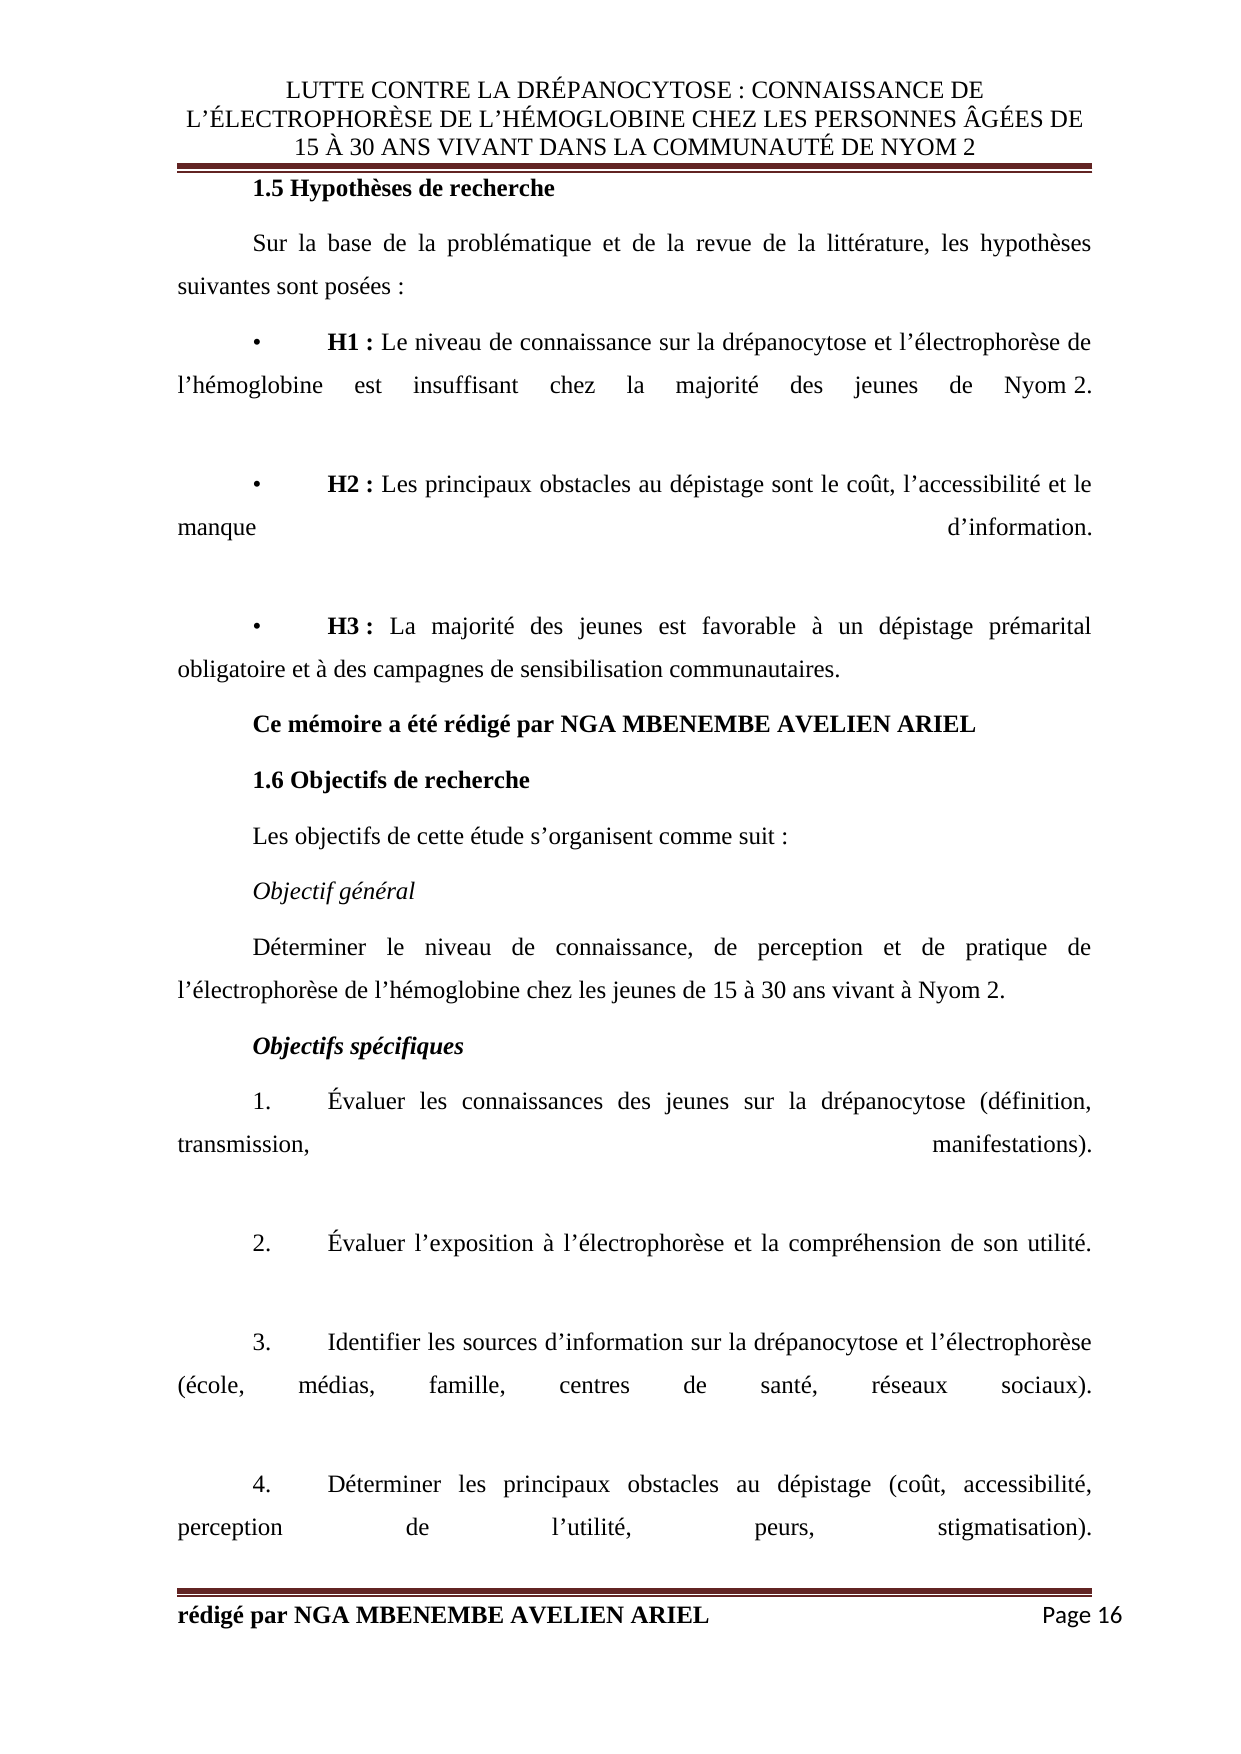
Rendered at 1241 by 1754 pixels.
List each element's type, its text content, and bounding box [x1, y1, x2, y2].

text Déterminer le niveau de connaissance, de perception et de pratique de l’électrophorèse de l’hémoglobine chez les jeunes de 15 à 30 ans vivant à Nyom 2. [177, 932, 1092, 1004]
list Identifier les sources d’information sur la drépanocytose et l’électrophorèse (école, médias, famille, centres de santé, réseaux sociaux). [177, 1327, 1092, 1442]
text Les objectifs de cette étude s’organisent comme suit : [177, 821, 1092, 849]
text Ce mémoire a été rédigé par NGA MBENEMBE AVELIEN ARIEL [177, 709, 1092, 738]
subtitle 1.5 Hypothèses de recherche [177, 173, 1092, 201]
list H2 : Les principaux obstacles au dépistage sont le coût, l’accessibilité et le manque d’information. [177, 469, 1092, 584]
list Évaluer les connaissances des jeunes sur la drépanocytose (définition, transmission, manifestations). [177, 1086, 1092, 1201]
list Évaluer l’exposition à l’électrophorèse et la compréhension de son utilité. [177, 1228, 1092, 1300]
text Sur la base de la problématique et de la revue de la littérature, les hypothèses suivantes sont posées : [177, 228, 1092, 300]
list Déterminer les principaux obstacles au dépistage (coût, accessibilité, perception de l’utilité, peurs, stigmatisation). [177, 1469, 1092, 1584]
subtitle 1.6 Objectifs de recherche [177, 765, 1092, 794]
subtitle Objectif général [177, 876, 1092, 905]
list H1 : Le niveau de connaissance sur la drépanocytose et l’électrophorèse de l’hémoglobine est insuffisant chez la majorité des jeunes de Nyom 2. [177, 327, 1092, 442]
list H3 : La majorité des jeunes est favorable à un dépistage prémarital obligatoire et à des campagnes de sensibilisation communautaires. [177, 611, 1092, 683]
subtitle Objectifs spécifiques [177, 1031, 1092, 1059]
